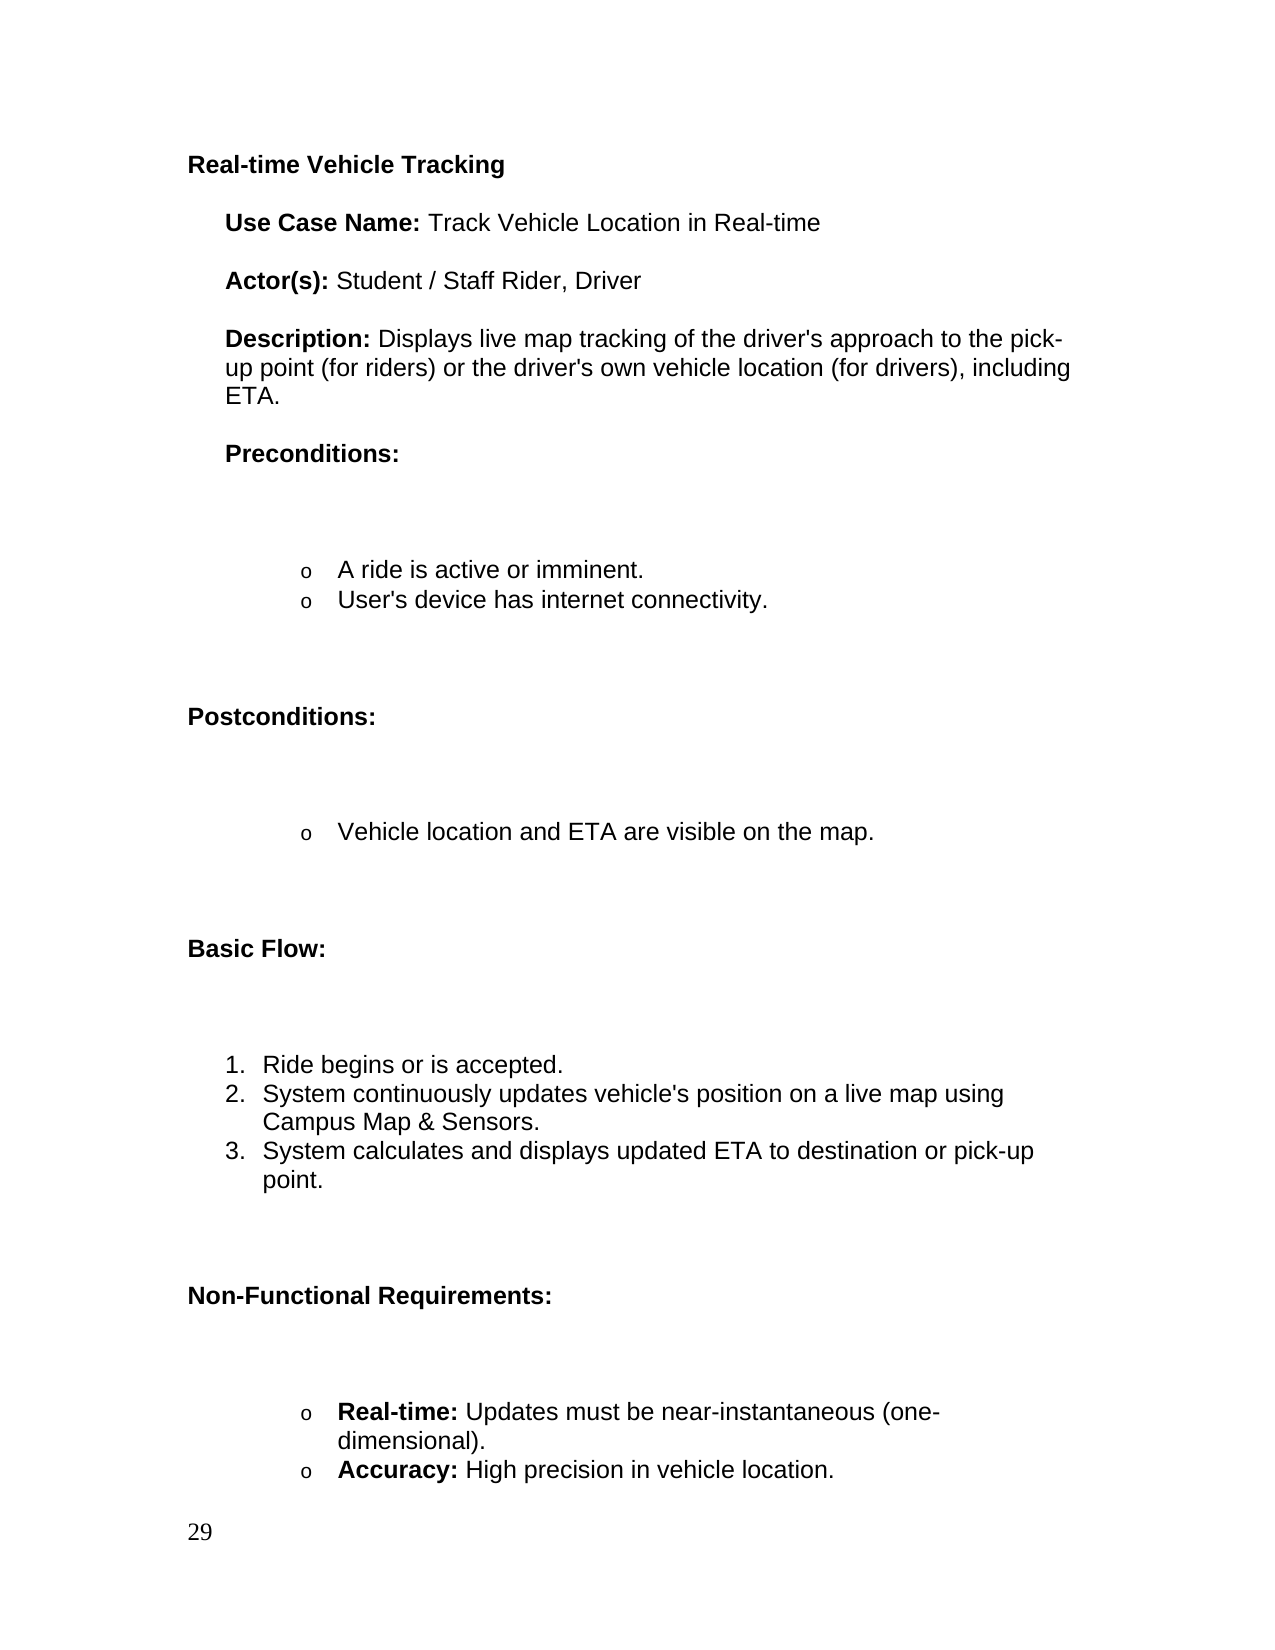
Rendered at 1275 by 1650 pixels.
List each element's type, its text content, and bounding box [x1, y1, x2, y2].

list Real-time: Updates must be near-instantaneous (one-dimensional). [300, 1397, 1087, 1455]
text Postconditions: [187, 701, 1087, 730]
list Accuracy: High precision in vehicle location. [300, 1455, 1087, 1485]
list System continuously updates vehicle's position on a live map using Campus Map & Sensors. [225, 1079, 1087, 1136]
list Ride begins or is accepted. [225, 1050, 1087, 1079]
text Basic Flow: [187, 934, 1087, 963]
text Use Case Name: Track Vehicle Location in Real-time [225, 208, 1087, 237]
text Preconditions: [187, 439, 1087, 468]
list Vehicle location and ETA are visible on the map. [300, 817, 1087, 847]
list A ride is active or imminent. [300, 555, 1087, 585]
list User's device has internet connectivity. [300, 585, 1087, 614]
text Real-time Vehicle Tracking [187, 150, 1087, 179]
text Non-Functional Requirements: [187, 1281, 1087, 1309]
text Actor(s): Student / Staff Rider, Driver [225, 266, 1087, 294]
list System calculates and displays updated ETA to destination or pick-up point. [225, 1136, 1087, 1194]
text Description: Displays live map tracking of the driver's approach to the pick-up point (for riders) or the driver's own vehicle location (for drivers), including ETA. [225, 324, 1087, 410]
